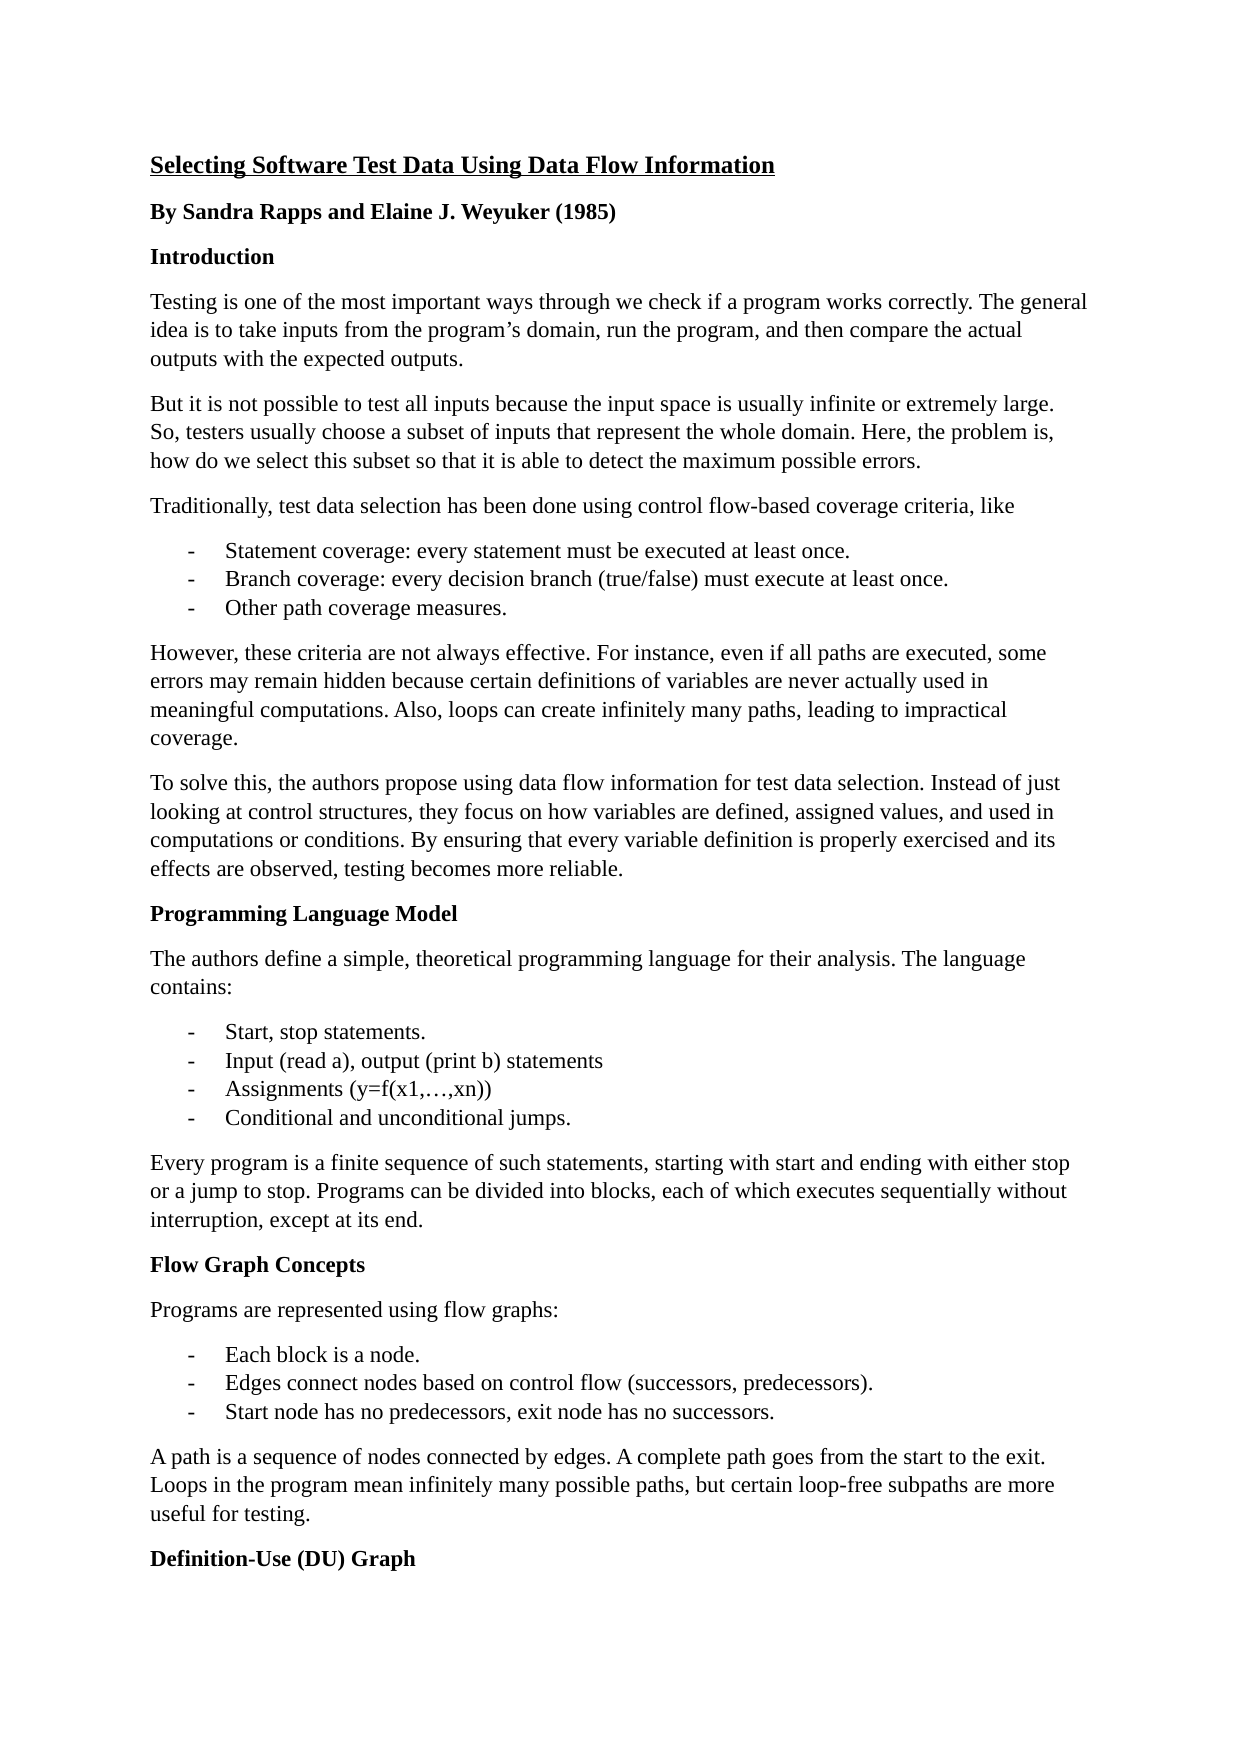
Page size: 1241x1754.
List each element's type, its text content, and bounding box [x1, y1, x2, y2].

text Definition-Use (DU) Graph [150, 1545, 1090, 1571]
text By Sandra Rapps and Elaine J. Weyuker (1985) [150, 198, 1090, 224]
text The authors define a simple, theoretical programming language for their analysis. The language contains: [150, 945, 1090, 1000]
text Every program is a finite sequence of such statements, starting with start and ending with either stop or a jump to stop. Programs can be divided into blocks, each of which executes sequentially without interruption, except at its end. [150, 1149, 1090, 1232]
text To solve this, the authors propose using data flow information for test data selection. Instead of just looking at control structures, they focus on how variables are defined, assigned values, and used in computations or conditions. By ensuring that every variable definition is properly exercised and its effects are observed, testing becomes more reliable. [150, 769, 1090, 881]
text A path is a sequence of nodes connected by edges. A complete path goes from the start to the exit. Loops in the program mean infinitely many possible paths, but certain loop-free subpaths are more useful for testing. [150, 1443, 1090, 1526]
list Branch coverage: every decision branch (true/false) must execute at least once. [187, 565, 1090, 592]
list Edges connect nodes based on control flow (successors, predecessors). [187, 1369, 1090, 1396]
text Introduction [150, 243, 1090, 269]
text Programs are represented using flow graphs: [150, 1296, 1090, 1322]
list Each block is a node. [187, 1341, 1090, 1367]
text Traditionally, test data selection has been done using control flow-based coverage criteria, like [150, 492, 1090, 518]
text But it is not possible to test all inputs because the input space is usually infinite or extremely large. So, testers usually choose a subset of inputs that represent the whole domain. Here, the problem is, how do we select this subset so that it is able to detect the maximum possible errors. [150, 390, 1090, 473]
list Assignments (y=f(x1,…,xn)) [187, 1075, 1090, 1102]
text Programming Language Model [150, 900, 1090, 926]
list Start node has no predecessors, exit node has no successors. [187, 1398, 1090, 1424]
list Start, stop statements. [187, 1018, 1090, 1045]
text Testing is one of the most important ways through we check if a program works correctly. The general idea is to take inputs from the program’s domain, run the program, and then compare the actual outputs with the expected outputs. [150, 288, 1090, 371]
list Other path coverage measures. [187, 594, 1090, 620]
list Statement coverage: every statement must be executed at least once. [187, 537, 1090, 563]
text However, these criteria are not always effective. For instance, even if all paths are executed, some errors may remain hidden because certain definitions of variables are never actually used in meaningful computations. Also, loops can create infinitely many paths, leading to impractical coverage. [150, 639, 1090, 751]
list Conditional and unconditional jumps. [187, 1104, 1090, 1130]
list Input (read a), output (print b) statements [187, 1047, 1090, 1073]
text Selecting Software Test Data Using Data Flow Information [150, 150, 1090, 179]
text Flow Graph Concepts [150, 1251, 1090, 1277]
